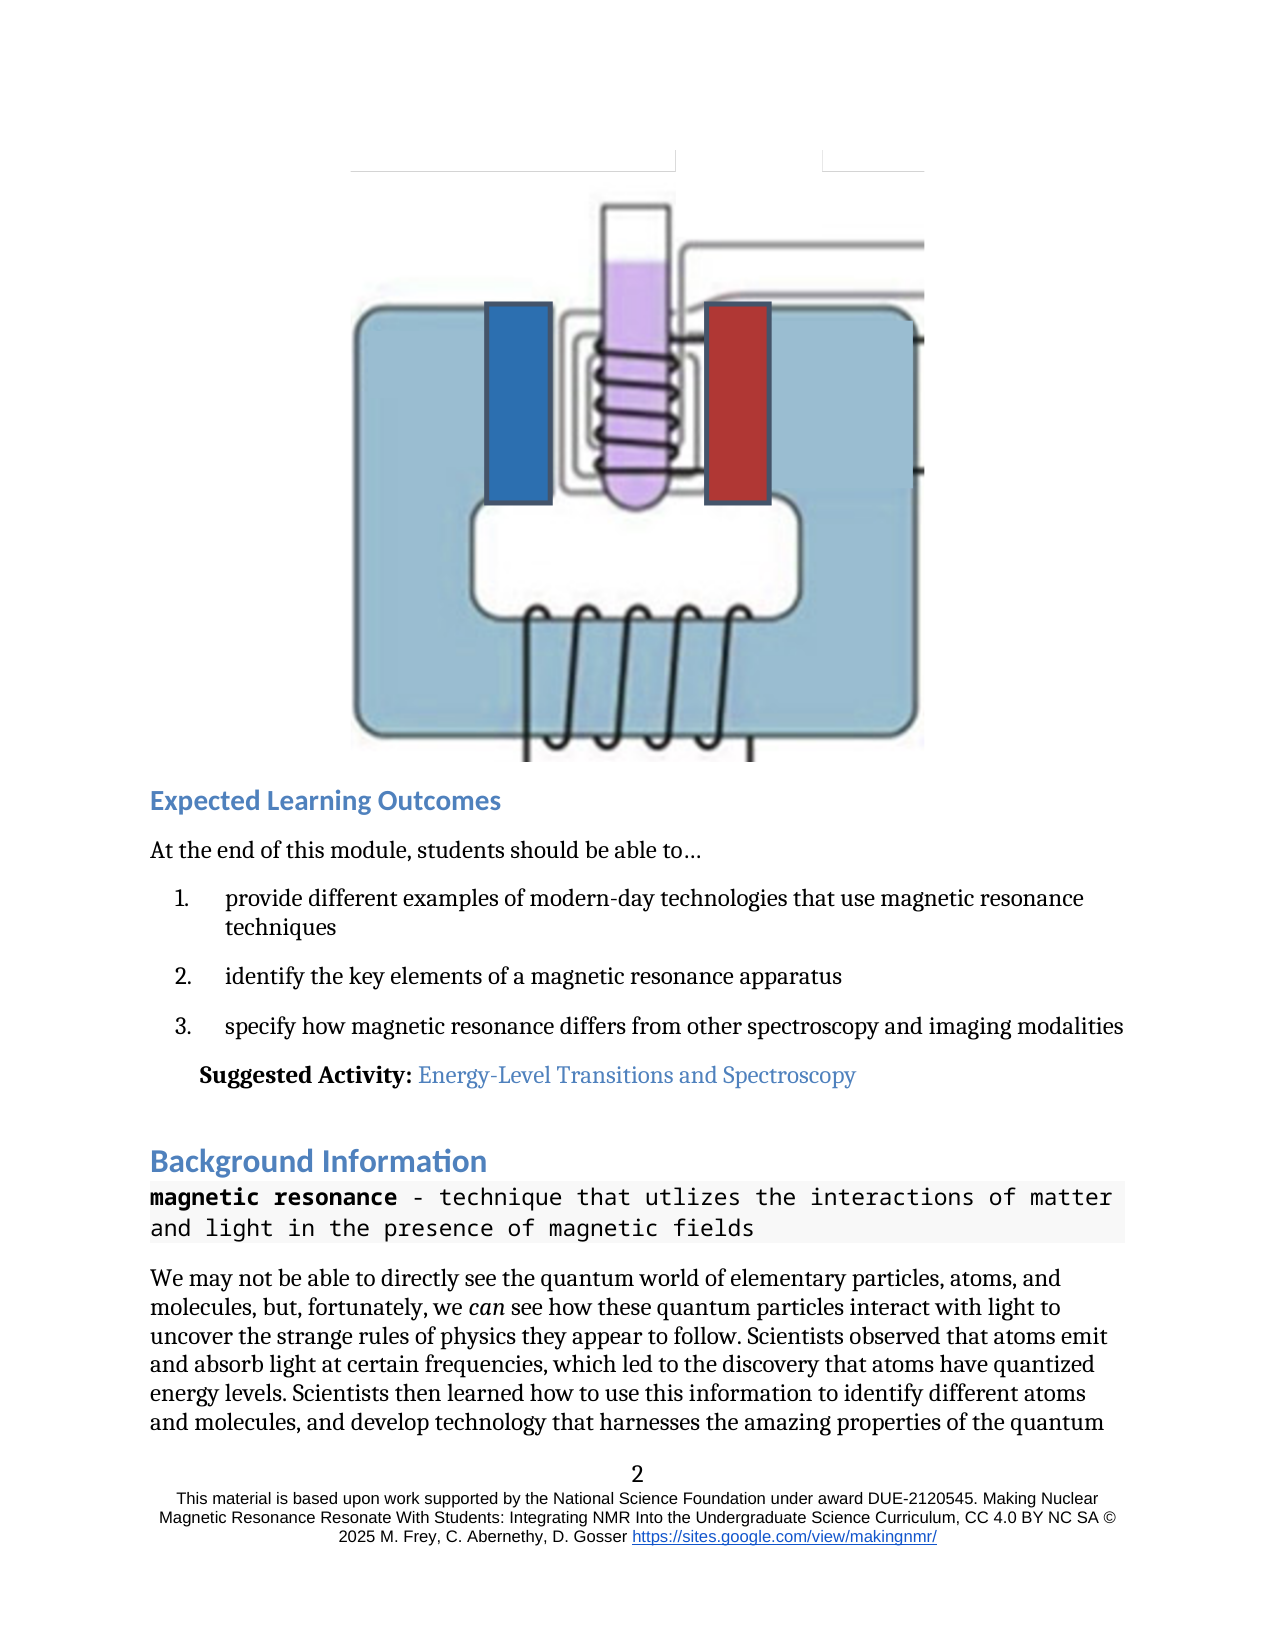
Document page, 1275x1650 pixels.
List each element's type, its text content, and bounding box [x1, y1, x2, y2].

subtitle Background Information [150, 1140, 1125, 1181]
picture [350, 150, 925, 762]
text At the end of this module, students should be able to… [150, 836, 1125, 865]
list provide different examples of modern-day technologies that use magnetic resonance techniques [175, 884, 1125, 941]
text magnetic resonance - technique that utlizes the interactions of matter and light in the presence of magnetic fields [150, 1181, 1125, 1243]
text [150, 1264, 1125, 1437]
list specify how magnetic resonance differs from other spectroscopy and imaging modalities [175, 1012, 1125, 1041]
subtitle Expected Learning Outcomes [150, 782, 1125, 818]
list identify the key elements of a magnetic resonance apparatus [175, 962, 1125, 991]
text Suggested Activity: Energy-Level Transitions and Spectroscopy [200, 1061, 1075, 1090]
